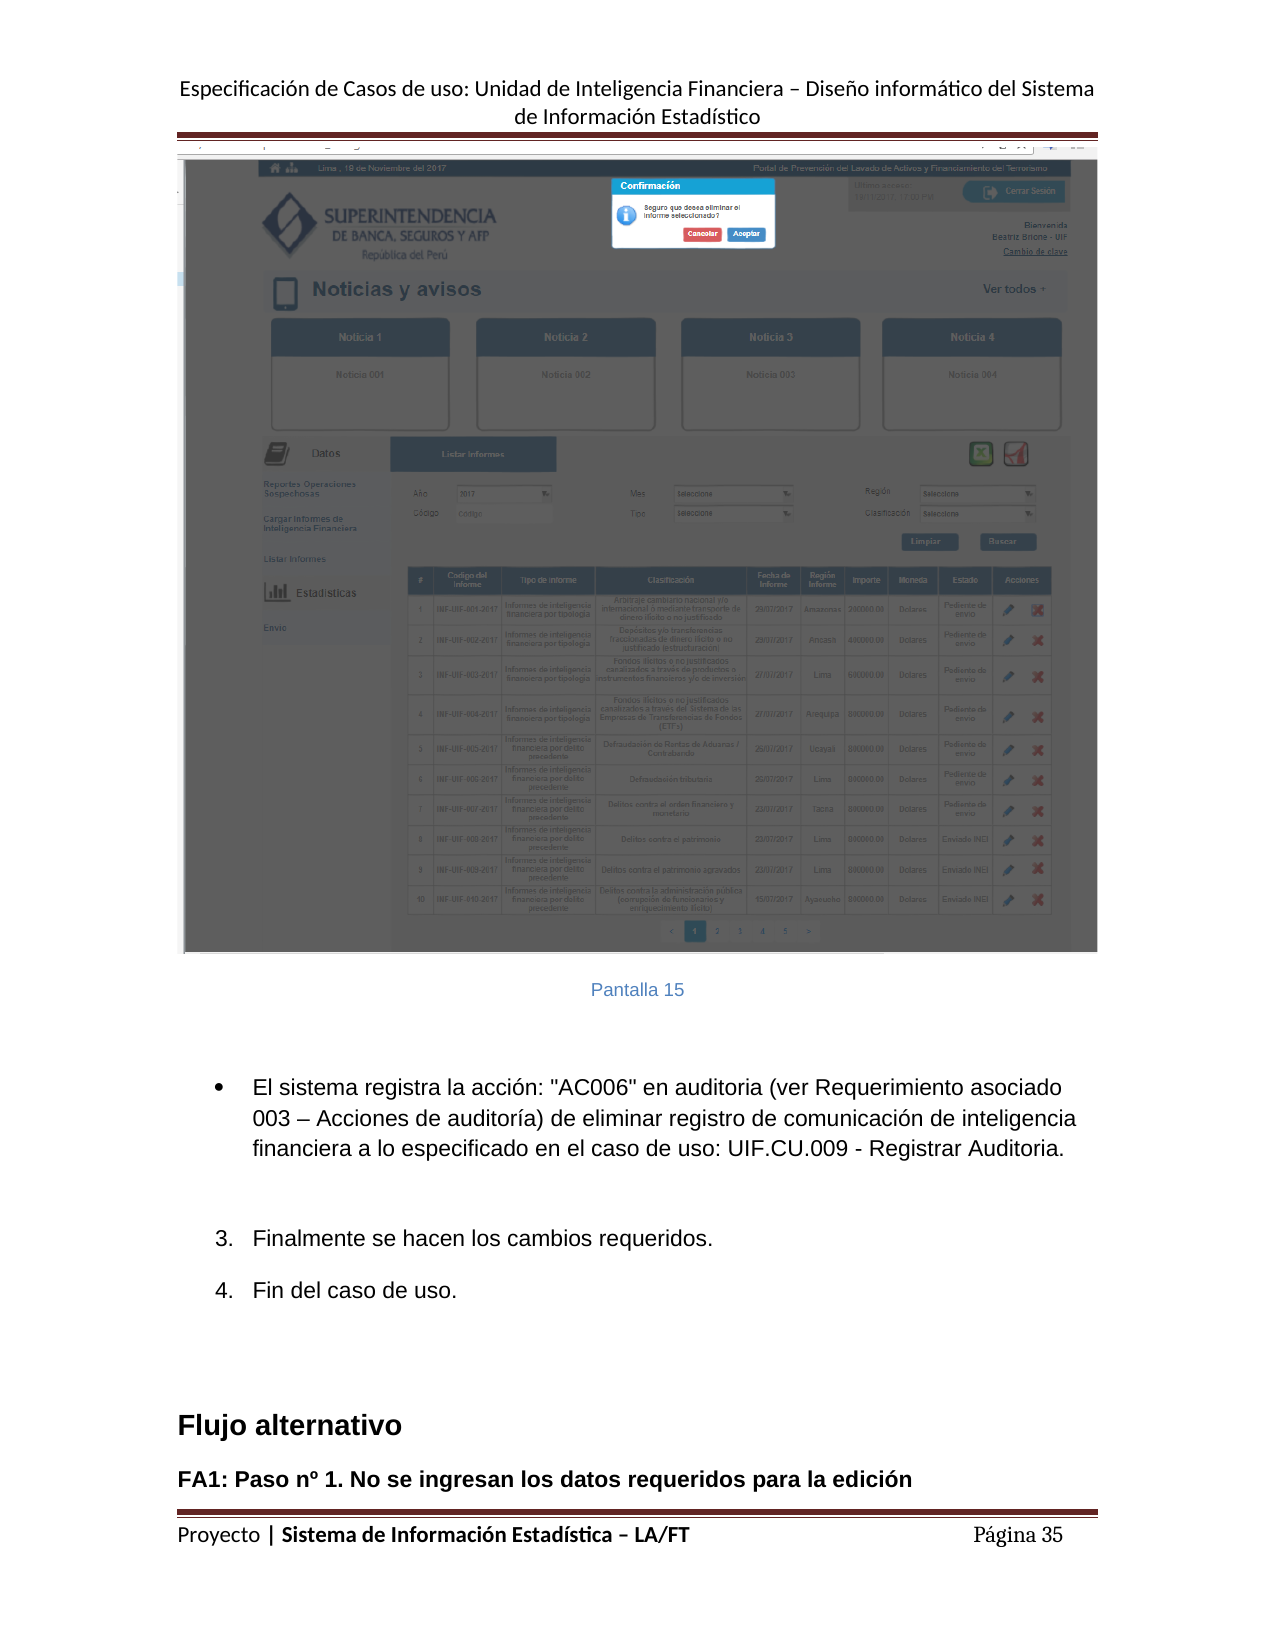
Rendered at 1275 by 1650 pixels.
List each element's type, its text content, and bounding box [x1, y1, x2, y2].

list Finalmente se hacen los cambios requeridos. [215, 1225, 1098, 1251]
text FA1: Paso nº 1. No se ingresan los datos requeridos para la edición [177, 1466, 1098, 1493]
list Fin del caso de uso. [215, 1277, 1098, 1304]
text Pantalla 15 [177, 979, 1098, 1001]
picture [177, 147, 1098, 954]
text Flujo alternativo [177, 1408, 1098, 1441]
list El sistema registra la acción: "AC006" en auditoria (ver Requerimiento asociado 003 – Acciones de auditoría) de eliminar registro de comunicación de inteligencia financiera a lo especificado en el caso de uso: UIF.CU.009 - Registrar Auditoria. [215, 1074, 1098, 1161]
